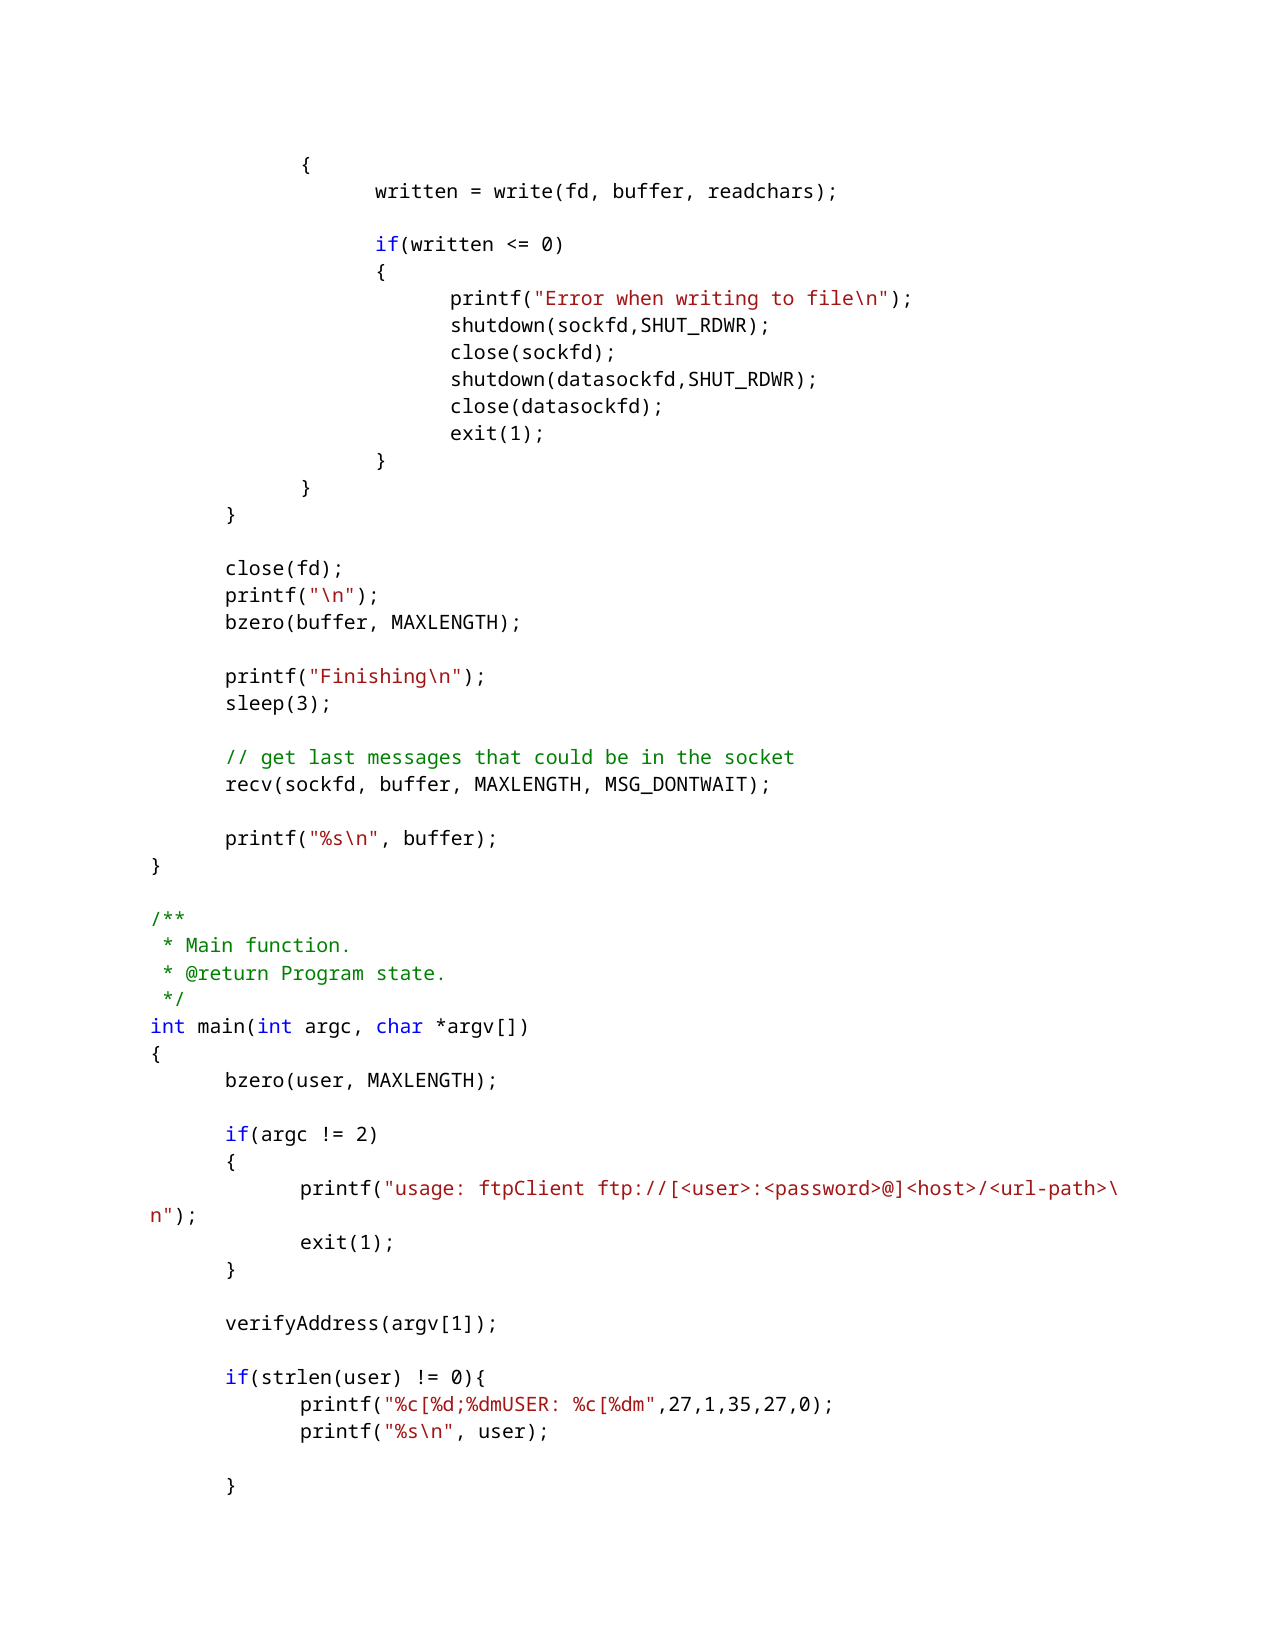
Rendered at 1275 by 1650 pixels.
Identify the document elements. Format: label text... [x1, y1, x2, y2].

text * Main function. [150, 932, 1125, 959]
text int main(int argc, char *argv[]) [150, 1013, 1125, 1040]
text exit(1); [150, 419, 1125, 446]
text } [150, 1471, 1125, 1498]
text if(strlen(user) != 0){ [150, 1363, 1125, 1390]
text if(argc != 2) [150, 1121, 1125, 1148]
text bzero(buffer, MAXLENGTH); [150, 608, 1125, 635]
text verifyAddress(argv[1]); [150, 1309, 1125, 1336]
text { [150, 150, 1125, 177]
text shutdown(datasockfd,SHUT_RDWR); [150, 365, 1125, 392]
text } [150, 851, 1125, 878]
text // get last messages that could be in the socket [150, 743, 1125, 770]
text written = write(fd, buffer, readchars); [150, 177, 1125, 204]
text /** [150, 905, 1125, 932]
text close(fd); [150, 554, 1125, 581]
text * @return Program state. [150, 959, 1125, 986]
text { [150, 1040, 1125, 1067]
text printf("Finishing\n"); [150, 662, 1125, 689]
text close(sockfd); [150, 338, 1125, 365]
text } [150, 500, 1125, 527]
text printf("%s\n", user); [150, 1417, 1125, 1444]
text close(datasockfd); [150, 392, 1125, 419]
text if(written <= 0) [150, 230, 1125, 257]
text printf("\n"); [150, 581, 1125, 608]
text */ [150, 986, 1125, 1013]
text exit(1); [150, 1228, 1125, 1256]
text printf("%s\n", buffer); [150, 824, 1125, 851]
text } [150, 1256, 1125, 1282]
text bzero(user, MAXLENGTH); [150, 1067, 1125, 1094]
text { [150, 1148, 1125, 1174]
text printf("%c[%d;%dmUSER: %c[%dm",27,1,35,27,0); [150, 1390, 1125, 1417]
text printf("usage: ftpClient ftp://[<user>:<password>@]<host>/<url-path>\n"); [150, 1174, 1125, 1228]
text { [150, 257, 1125, 284]
text shutdown(sockfd,SHUT_RDWR); [150, 311, 1125, 338]
text printf("Error when writing to file\n"); [150, 284, 1125, 311]
text } [150, 473, 1125, 500]
text } [150, 446, 1125, 473]
text sleep(3); [150, 689, 1125, 716]
text recv(sockfd, buffer, MAXLENGTH, MSG_DONTWAIT); [150, 770, 1125, 797]
